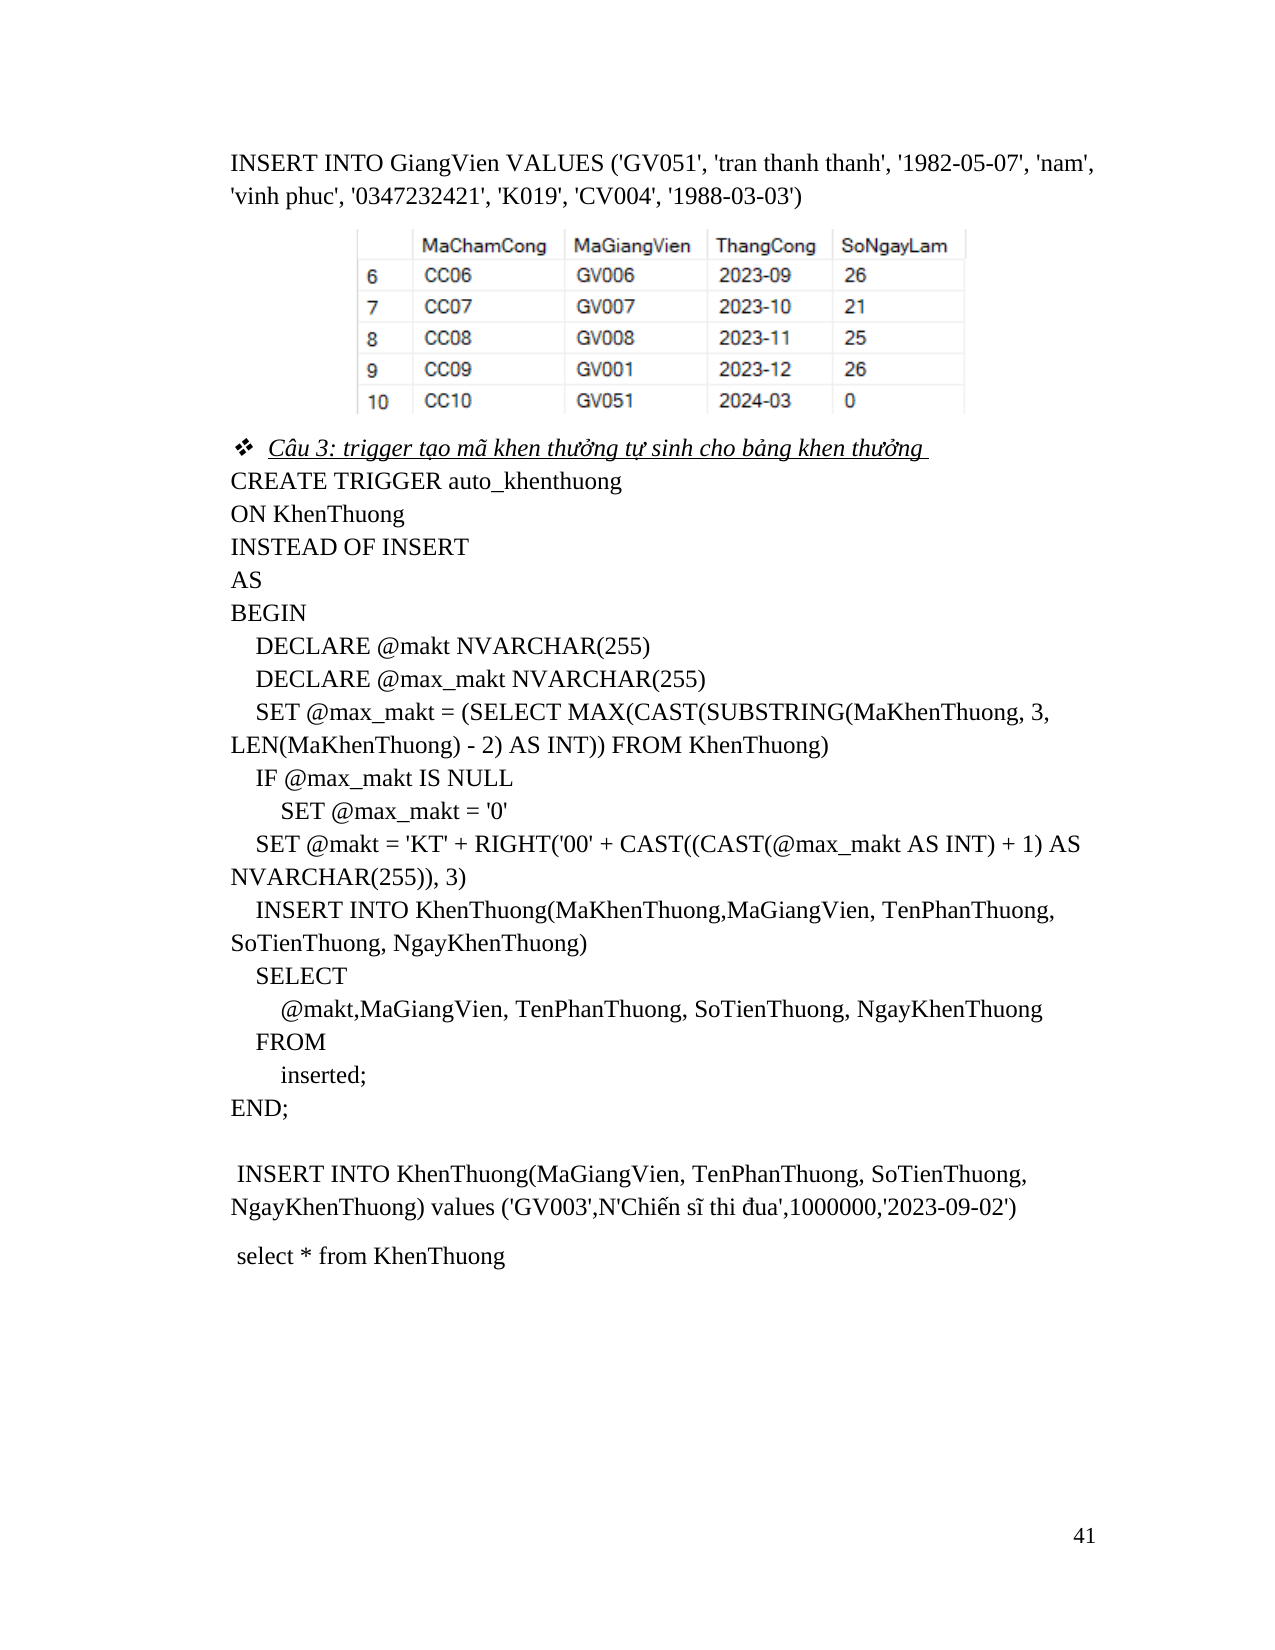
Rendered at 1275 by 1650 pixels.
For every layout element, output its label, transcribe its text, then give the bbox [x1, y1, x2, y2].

text AS [230, 565, 1096, 594]
picture [356, 229, 970, 414]
text SET @max_makt = '0' [230, 796, 1096, 825]
text inserted; [230, 1060, 1096, 1089]
text ON KhenThuong [230, 499, 1096, 528]
text SET @makt = 'KT' + RIGHT('00' + CAST((CAST(@max_makt AS INT) + 1) AS NVARCHAR(255)), 3) [230, 829, 1096, 891]
text @makt,MaGiangVien, TenPhanThuong, SoTienThuong, NgayKhenThuong [230, 994, 1096, 1023]
text BEGIN [230, 598, 1096, 627]
text INSTEAD OF INSERT [230, 532, 1096, 561]
text FROM [230, 1027, 1096, 1056]
text CREATE TRIGGER auto_khenthuong [230, 466, 1096, 495]
text SET @max_makt = (SELECT MAX(CAST(SUBSTRING(MaKhenThuong, 3, LEN(MaKhenThuong) - 2) AS INT)) FROM KhenThuong) [230, 697, 1096, 759]
text DECLARE @max_makt NVARCHAR(255) [230, 664, 1096, 693]
text INSERT INTO KhenThuong(MaKhenThuong,MaGiangVien, TenPhanThuong, SoTienThuong, NgayKhenThuong) [230, 895, 1096, 957]
text select * from KhenThuong [230, 1241, 1096, 1269]
text DECLARE @makt NVARCHAR(255) [230, 631, 1096, 660]
list Câu 3: trigger tạo mã khen thưởng tự sinh cho bảng khen thưởng [230, 433, 1096, 462]
text SELECT [230, 961, 1096, 990]
text END; [230, 1093, 1096, 1122]
text INSERT INTO KhenThuong(MaGiangVien, TenPhanThuong, SoTienThuong, NgayKhenThuong) values ('GV003',N'Chiến sĩ thi đua',1000000,'2023-09-02') [230, 1159, 1096, 1221]
text IF @max_makt IS NULL [230, 763, 1096, 792]
text INSERT INTO GiangVien VALUES ('GV051', 'tran thanh thanh', '1982-05-07', 'nam', 'vinh phuc', '0347232421', 'K019', 'CV004', '1988-03-03') [230, 148, 1096, 210]
